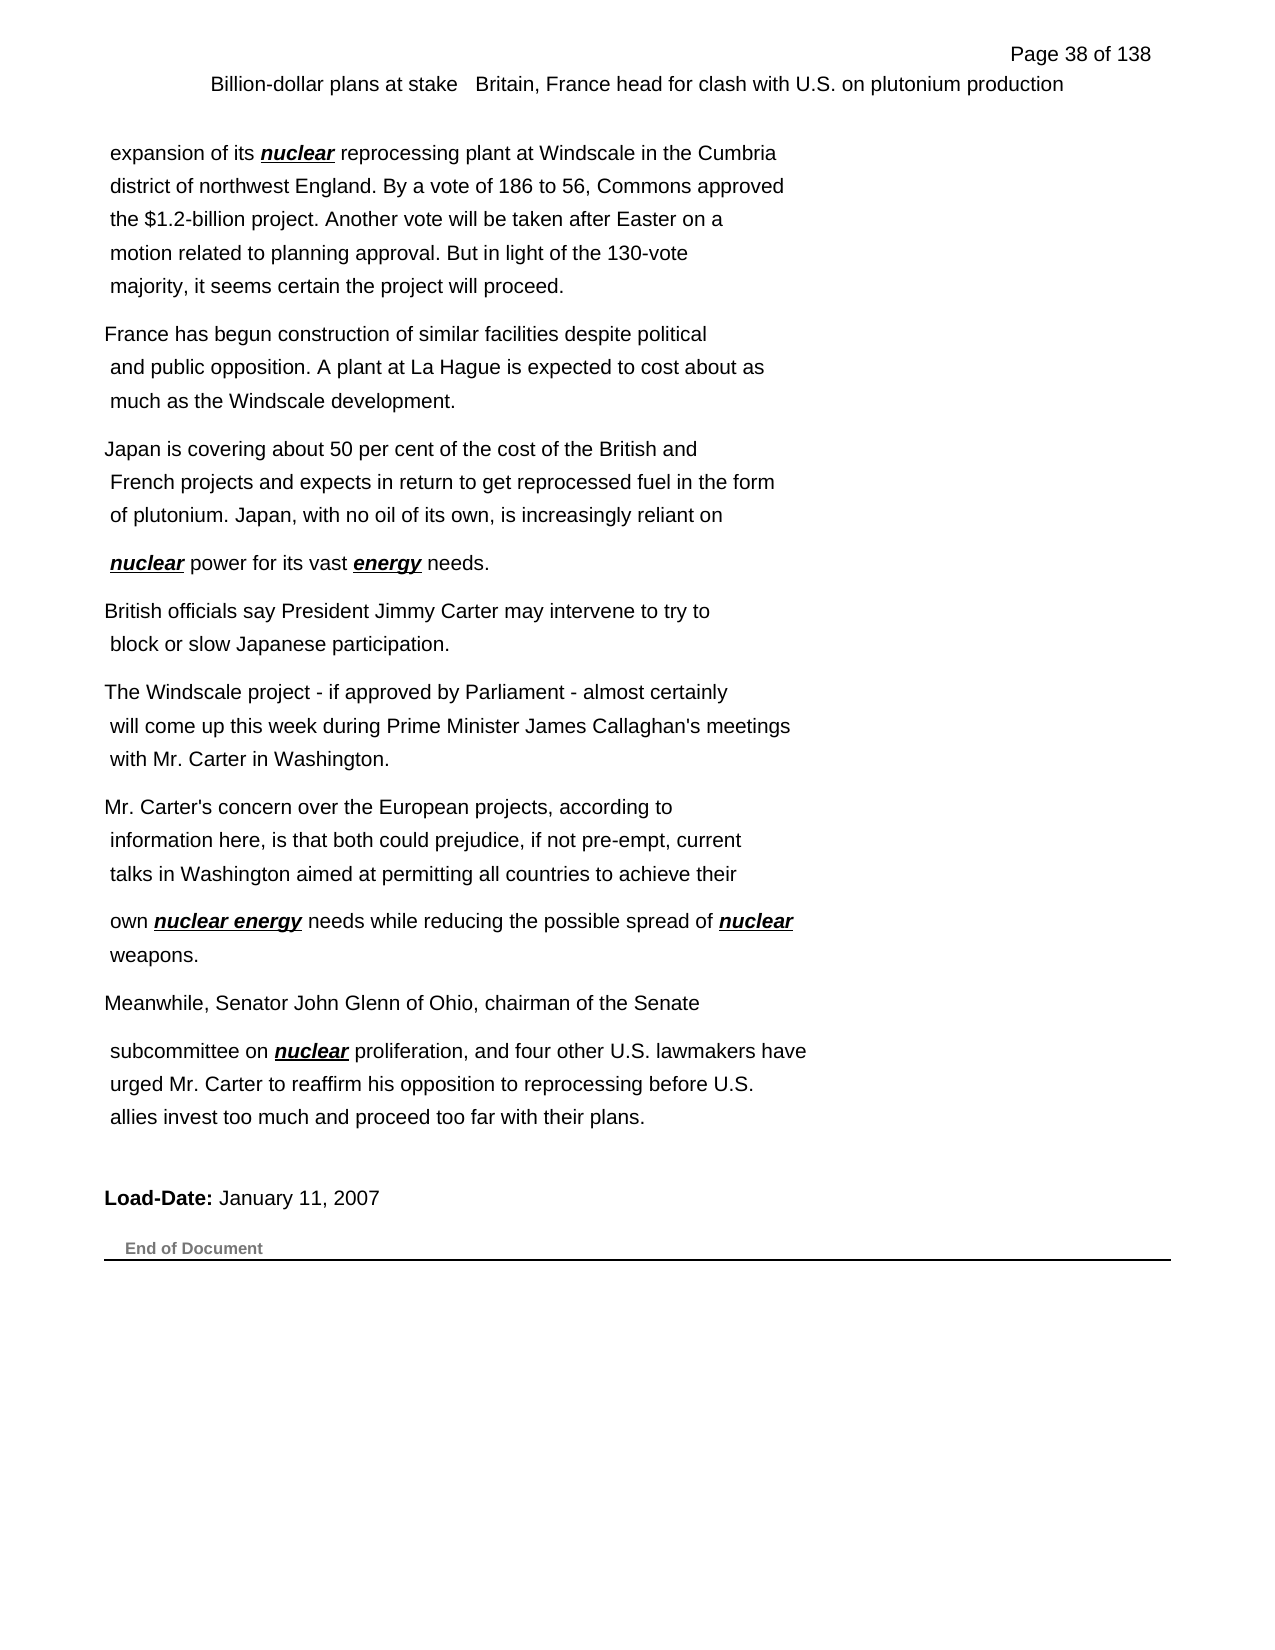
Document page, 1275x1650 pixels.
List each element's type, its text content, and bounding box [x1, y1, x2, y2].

text motion related to planning approval. But in light of the 130-vote [104, 237, 1171, 264]
text British officials say President Jimmy Carter may intervene to try to [104, 596, 1171, 623]
text subcommittee on nuclear proliferation, and four other U.S. lawmakers have [104, 1035, 1171, 1062]
text will come up this week during Prime Minister James Callaghan's meetings [104, 710, 1171, 737]
text Mr. Carter's concern over the European projects, according to [104, 792, 1171, 819]
text allies invest too much and proceed too far with their plans. [104, 1102, 1171, 1129]
text nuclear power for its vast energy needs. [104, 548, 1171, 575]
text weapons. [104, 939, 1171, 967]
text district of northwest England. By a vote of 186 to 56, Commons approved [104, 171, 1171, 198]
text majority, it seems certain the project will proceed. [104, 271, 1171, 298]
text own nuclear energy needs while reducing the possible spread of nuclear [104, 906, 1171, 933]
text information here, is that both could prejudice, if not pre-empt, current [104, 825, 1171, 852]
text and public opposition. A plant at La Hague is expected to cost about as [104, 352, 1171, 379]
text much as the Windscale development. [104, 385, 1171, 412]
text French projects and expects in return to get reprocessed fuel in the form [104, 467, 1171, 494]
text talks in Washington aimed at permitting all countries to achieve their [104, 858, 1171, 885]
text expansion of its nuclear reprocessing plant at Windscale in the Cumbria [104, 137, 1171, 164]
text block or slow Japanese participation. [104, 629, 1171, 656]
text Load-Date: January 11, 2007 [104, 1154, 1171, 1210]
text of plutonium. Japan, with no oil of its own, is increasingly reliant on [104, 500, 1171, 527]
text the $1.2-billion project. Another vote will be taken after Easter on a [104, 204, 1171, 231]
text France has begun construction of similar facilities despite political [104, 319, 1171, 346]
text with Mr. Carter in Washington. [104, 744, 1171, 771]
text The Windscale project - if approved by Parliament - almost certainly [104, 677, 1171, 704]
text Meanwhile, Senator John Glenn of Ohio, chairman of the Senate [104, 987, 1171, 1014]
text End of Document [125, 1239, 1171, 1258]
text Japan is covering about 50 per cent of the cost of the British and [104, 433, 1171, 460]
text urged Mr. Carter to reaffirm his opposition to reprocessing before U.S. [104, 1069, 1171, 1096]
